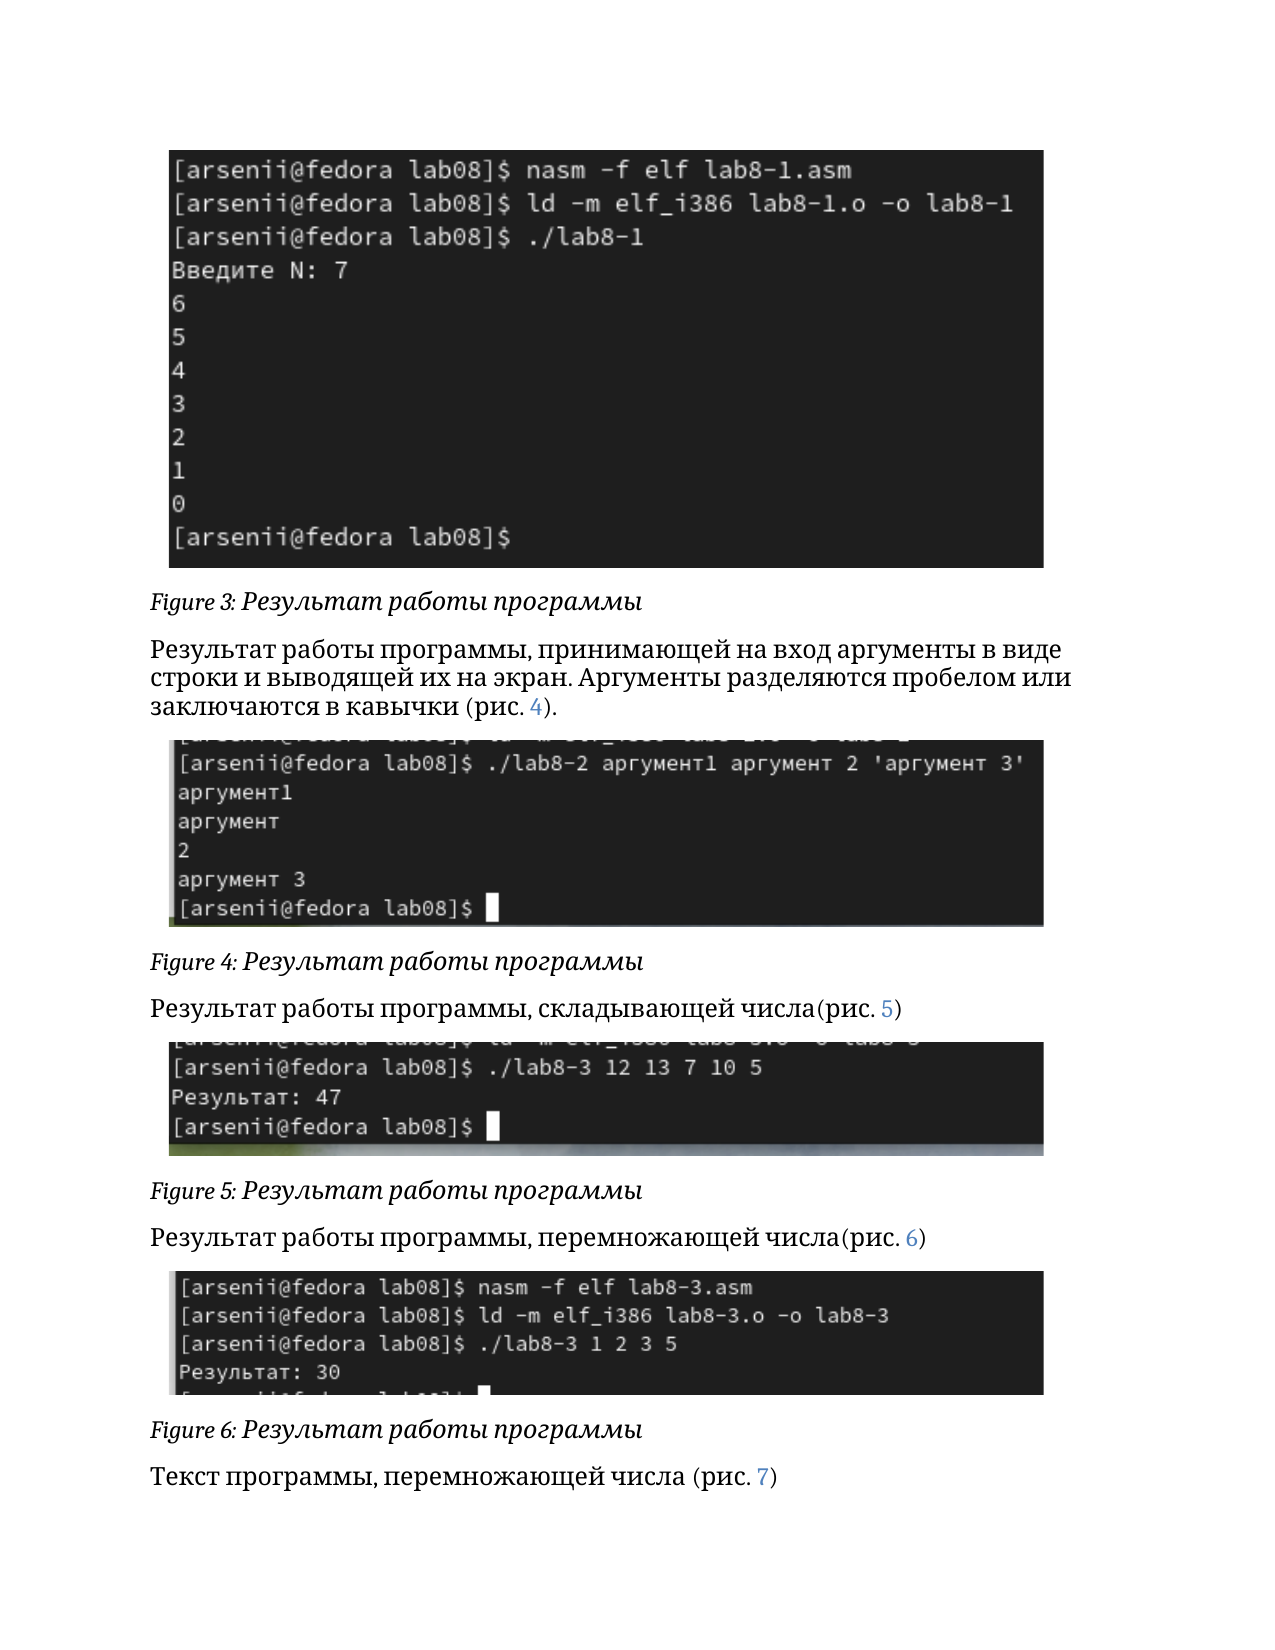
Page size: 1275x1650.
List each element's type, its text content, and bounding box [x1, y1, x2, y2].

picture [168, 1271, 1044, 1395]
text Figure 5: Результат работы программы [150, 1177, 1125, 1205]
text Результат работы программы, складывающей числа(рис. 5) [150, 995, 1125, 1024]
picture [168, 150, 1044, 568]
text Figure 3: Результат работы программы [150, 588, 1125, 617]
text Результат работы программы, принимающей на вход аргументы в виде строки и выводящей их на экран. Аргументы разделяются пробелом или заключаются в кавычки (рис. 4). [150, 636, 1125, 722]
text Figure 4: Результат работы программы [150, 948, 1125, 976]
text Текст программы, перемножающей числа (рис. 7) [150, 1463, 1125, 1492]
picture [168, 740, 1044, 927]
text Figure 6: Результат работы программы [150, 1416, 1125, 1444]
text Результат работы программы, перемножающей числа(рис. 6) [150, 1224, 1125, 1253]
picture [168, 1042, 1044, 1156]
